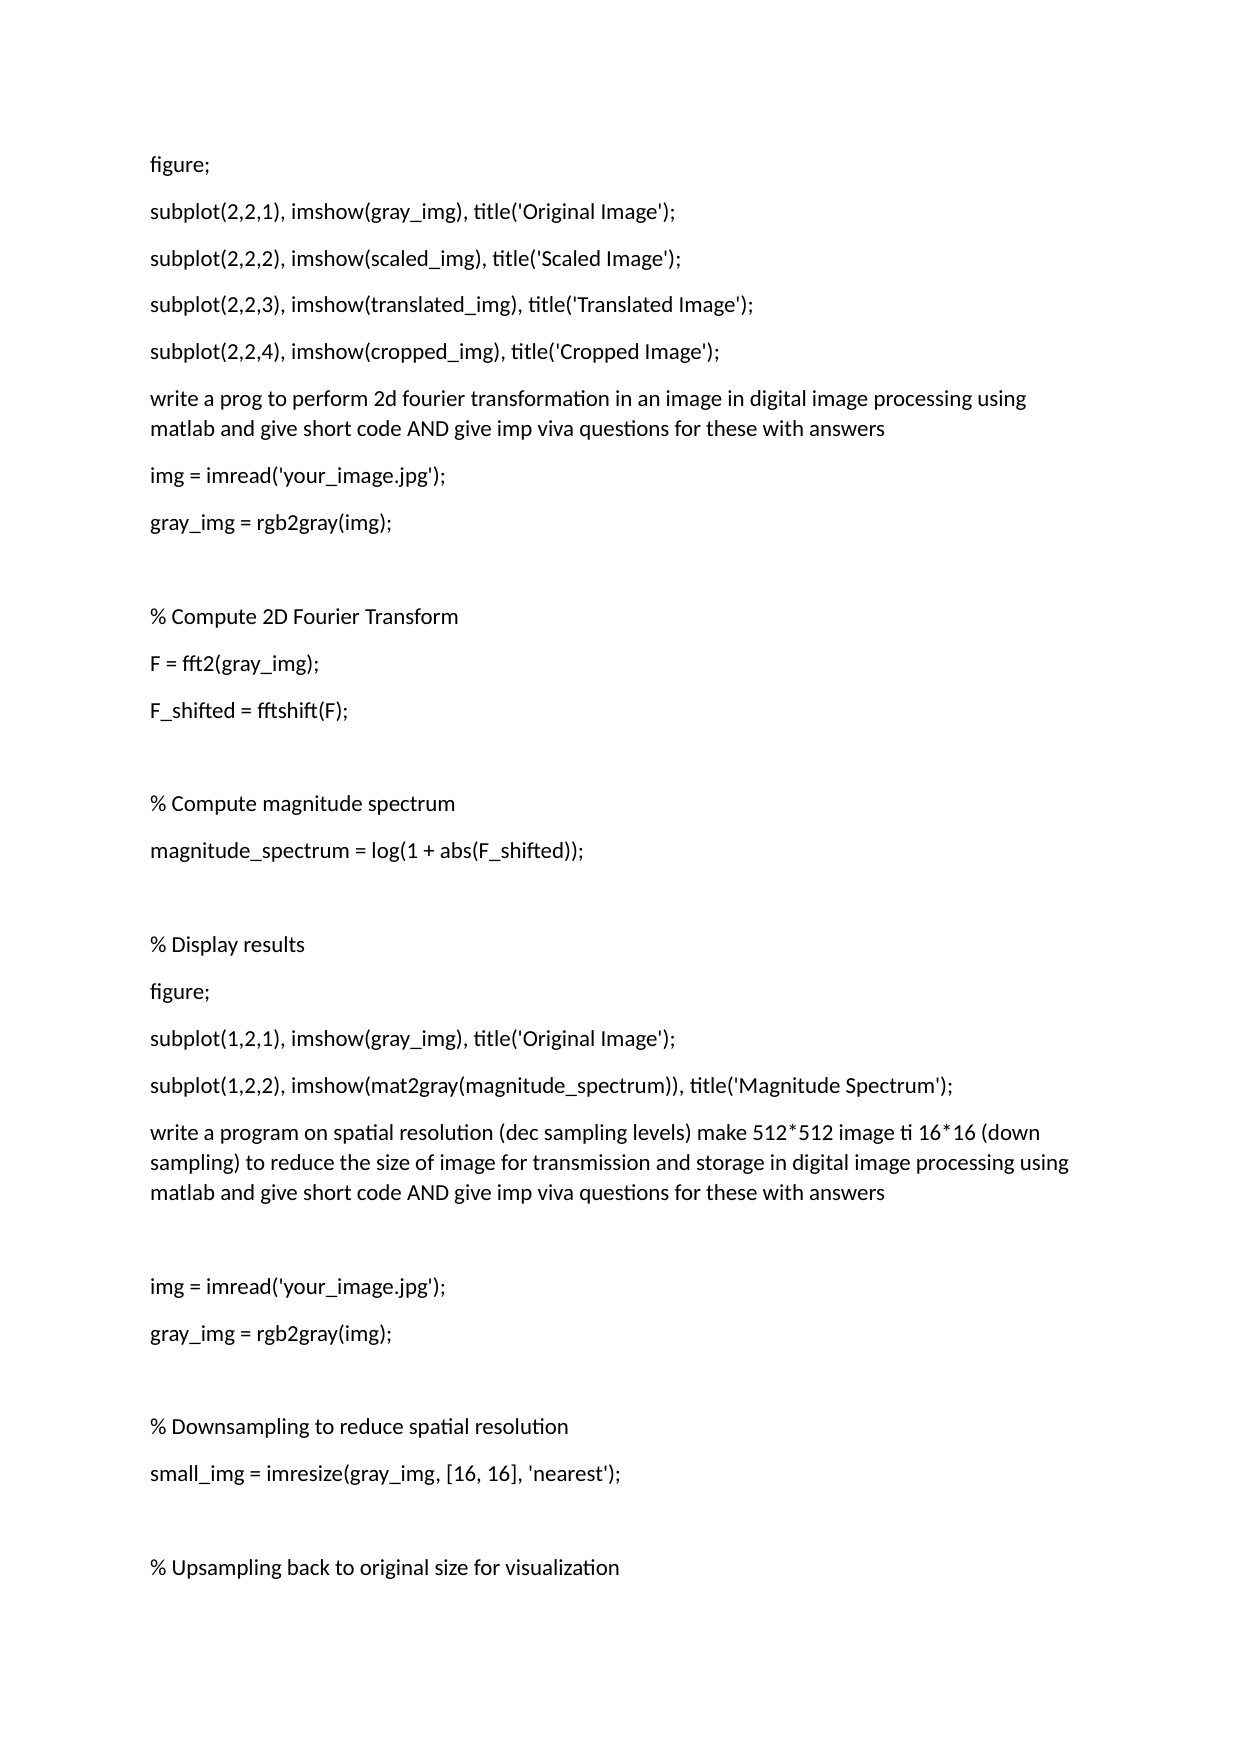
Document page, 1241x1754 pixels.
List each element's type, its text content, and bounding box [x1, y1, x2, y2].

text F_shifted = fftshift(F); [150, 696, 1090, 724]
text subplot(2,2,3), imshow(translated_img), title('Translated Image'); [150, 291, 1090, 319]
text % Compute magnitude spectrum [150, 789, 1090, 818]
text magnitude_spectrum = log(1 + abs(F_shifted)); [150, 836, 1090, 864]
text img = imread('your_image.jpg'); [150, 461, 1090, 489]
text write a program on spatial resolution (dec sampling levels) make 512*512 image ti 16*16 (down sampling) to reduce the size of image for transmission and storage in digital image processing using matlab and give short code AND give imp viva questions for these with answers [150, 1118, 1090, 1206]
text subplot(2,2,4), imshow(cropped_img), title('Cropped Image'); [150, 337, 1090, 366]
text subplot(2,2,1), imshow(gray_img), title('Original Image'); [150, 197, 1090, 225]
text F = fft2(gray_img); [150, 649, 1090, 677]
text figure; [150, 150, 1090, 178]
text gray_img = rgb2gray(img); [150, 508, 1090, 536]
text figure; [150, 977, 1090, 1005]
text subplot(2,2,2), imshow(scaled_img), title('Scaled Image'); [150, 244, 1090, 272]
text img = imread('your_image.jpg'); [150, 1272, 1090, 1300]
text write a prog to perform 2d fourier transformation in an image in digital image processing using matlab and give short code AND give imp viva questions for these with answers [150, 384, 1090, 443]
text % Compute 2D Fourier Transform [150, 602, 1090, 630]
text gray_img = rgb2gray(img); [150, 1319, 1090, 1347]
text % Upsampling back to original size for visualization [150, 1553, 1090, 1581]
text % Display results [150, 930, 1090, 958]
text small_img = imresize(gray_img, [16, 16], 'nearest'); [150, 1459, 1090, 1487]
text % Downsampling to reduce spatial resolution [150, 1412, 1090, 1441]
text subplot(1,2,1), imshow(gray_img), title('Original Image'); [150, 1024, 1090, 1052]
text subplot(1,2,2), imshow(mat2gray(magnitude_spectrum)), title('Magnitude Spectrum'); [150, 1071, 1090, 1099]
